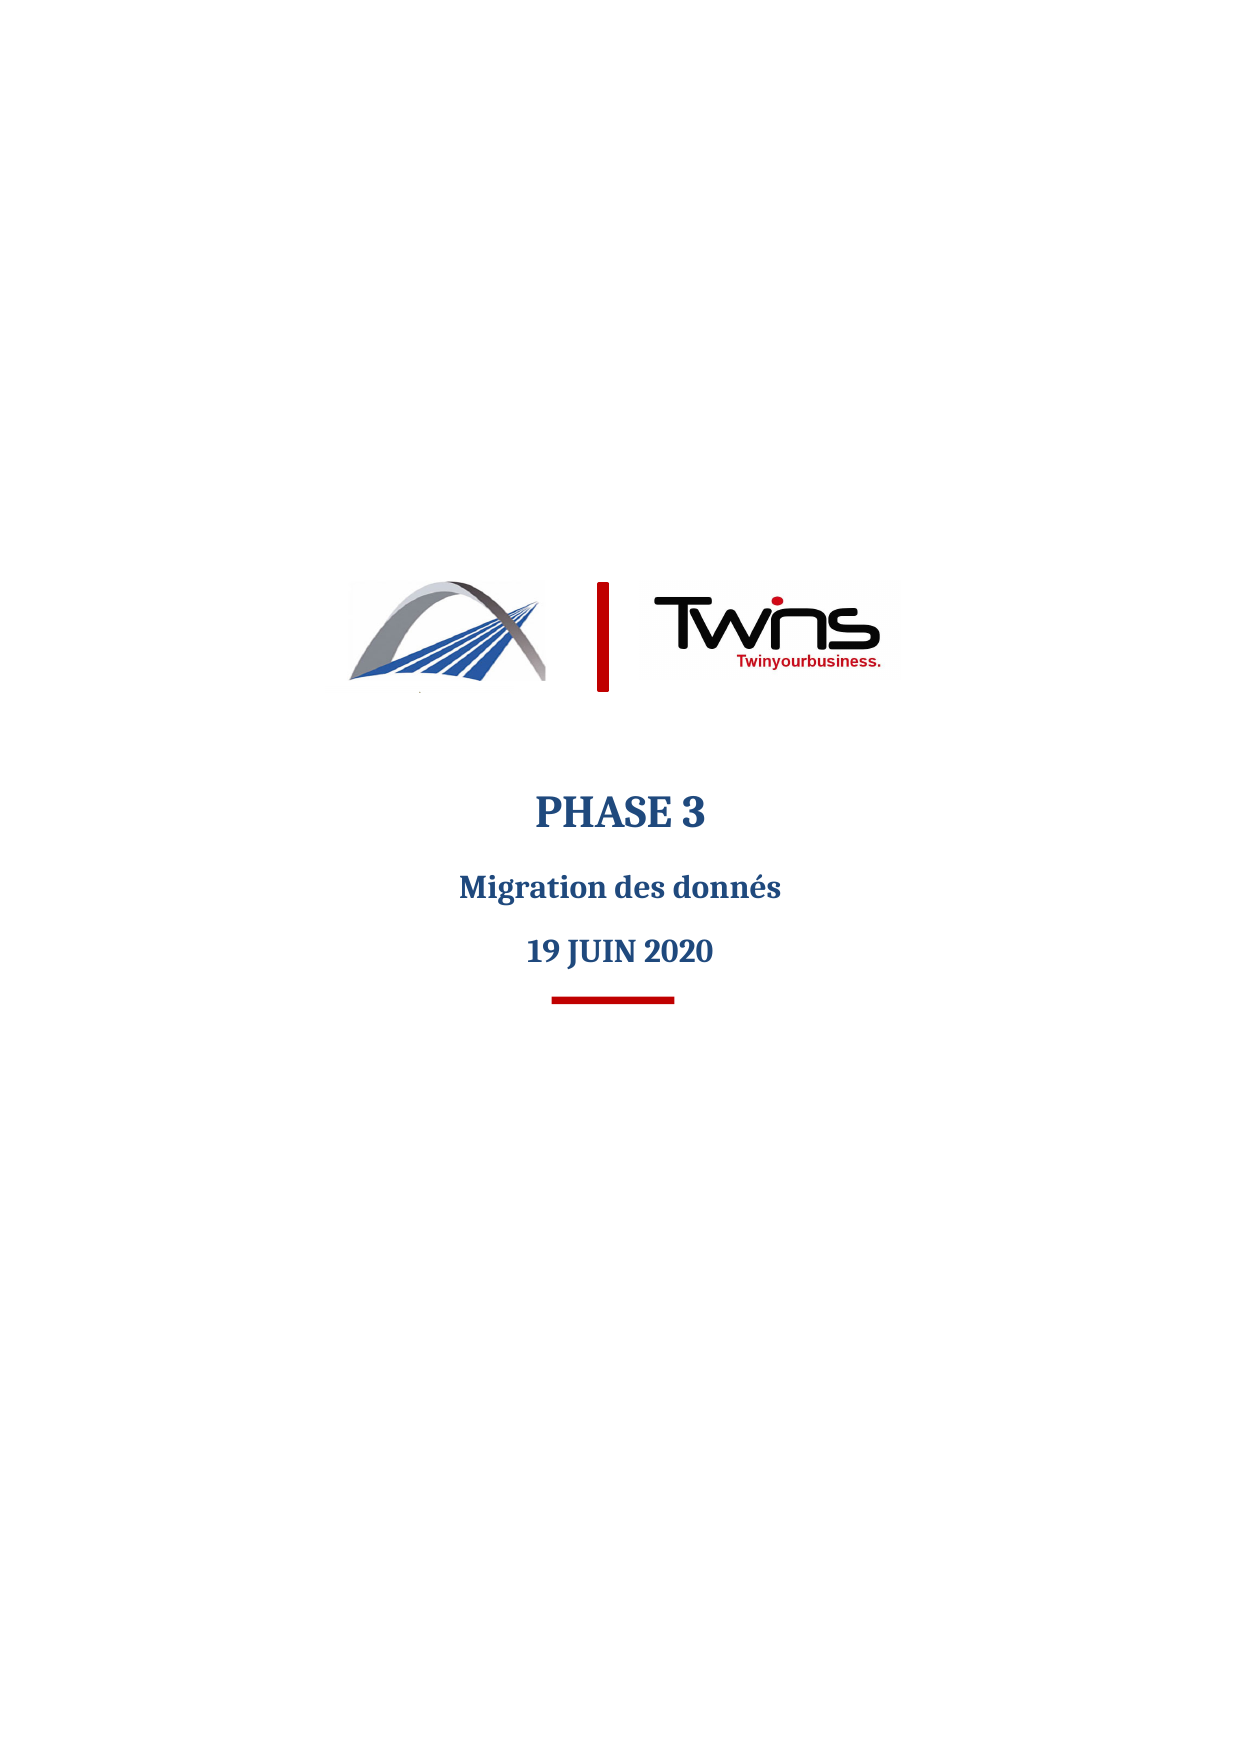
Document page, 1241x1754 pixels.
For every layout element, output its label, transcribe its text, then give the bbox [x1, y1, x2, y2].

picture [325, 580, 580, 681]
text PHASE 3 [59, 787, 1181, 839]
picture [639, 580, 902, 680]
text Migration des donnés [59, 868, 1181, 906]
picture [325, 685, 514, 693]
text 19 JUIN 2020 [59, 933, 1181, 971]
